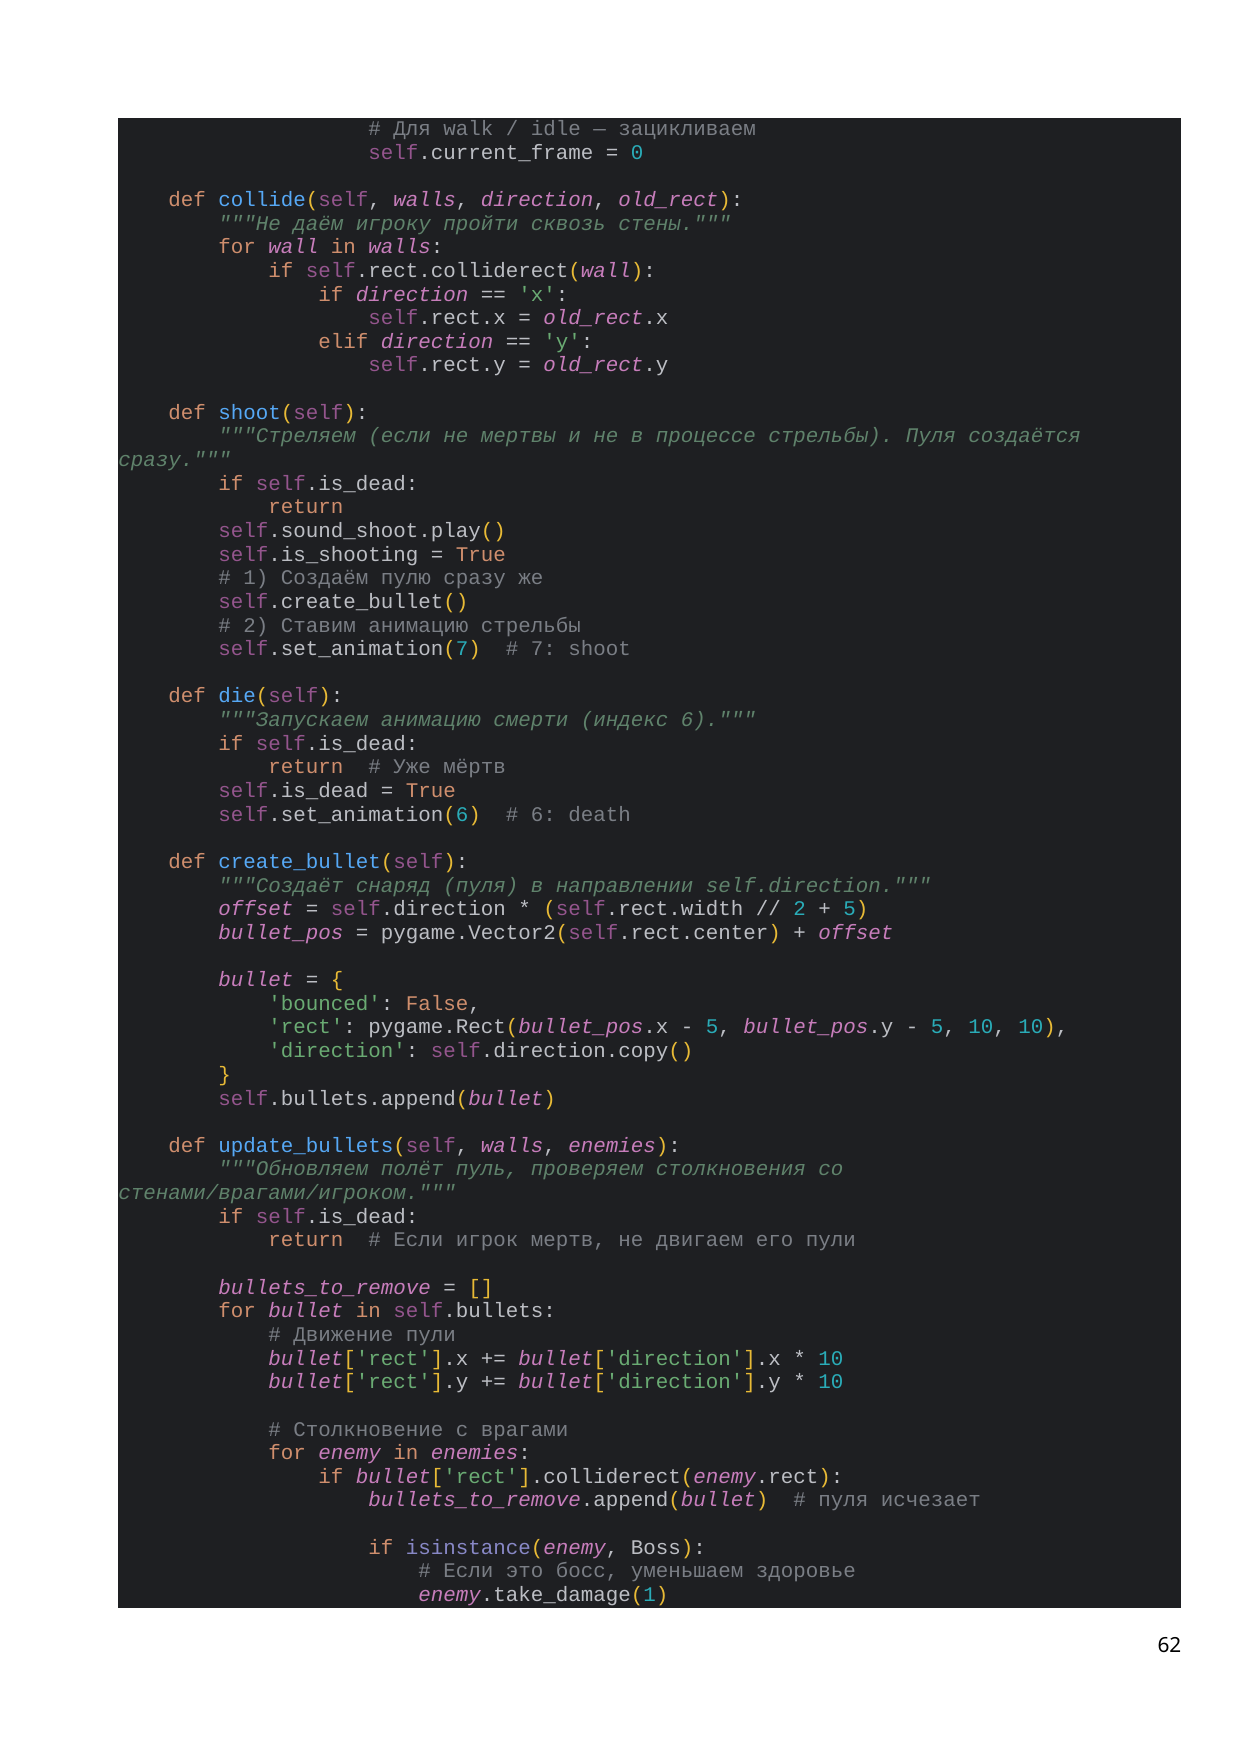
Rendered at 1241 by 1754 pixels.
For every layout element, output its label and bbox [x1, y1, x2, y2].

text [118, 118, 1181, 1608]
